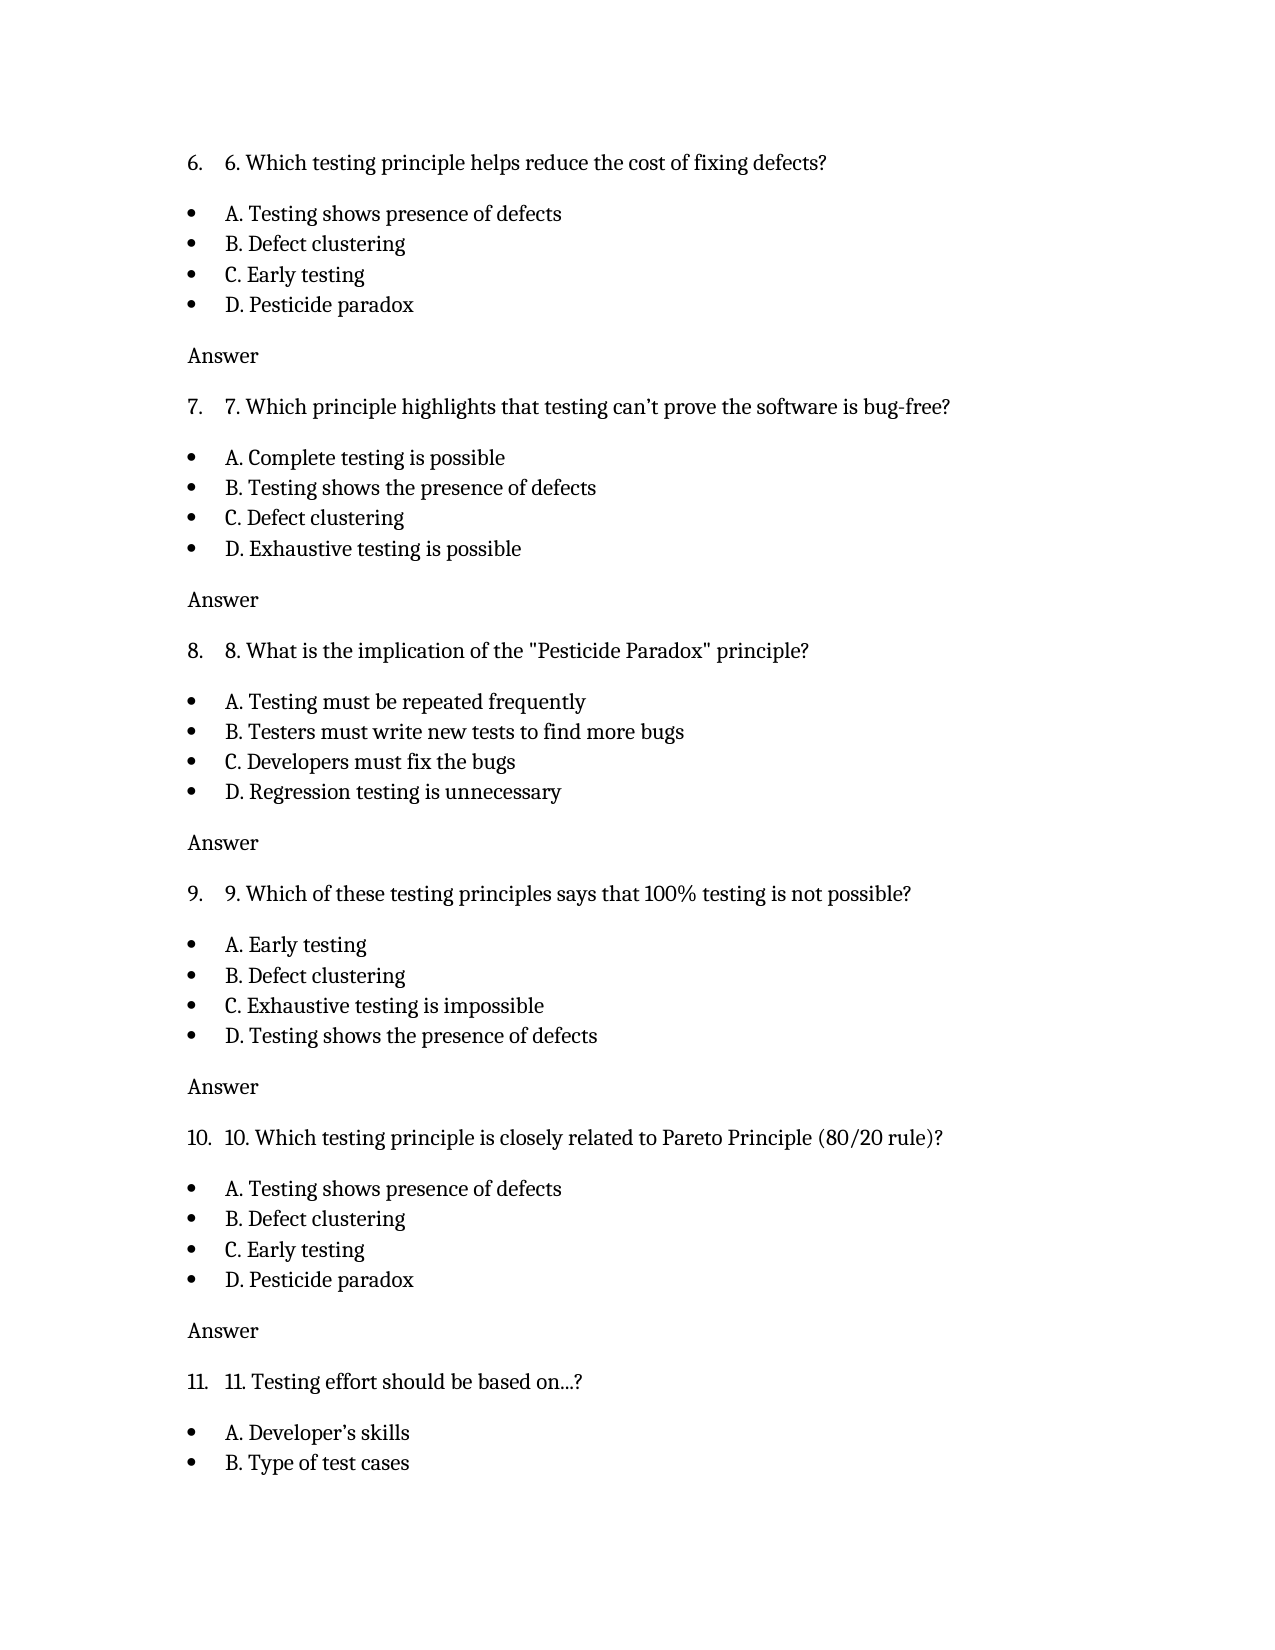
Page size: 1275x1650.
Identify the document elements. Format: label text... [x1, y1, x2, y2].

text Answer [187, 343, 1087, 369]
list 9. Which of these testing principles says that 100% testing is not possible? [187, 881, 1087, 908]
list 10. Which testing principle is closely related to Pareto Principle (80/20 rule)? [187, 1125, 1087, 1151]
list B. Defect clustering [187, 962, 1087, 989]
list 7. Which principle highlights that testing can’t prove the software is bug-free? [187, 394, 1087, 420]
list C. Defect clustering [187, 505, 1087, 532]
list D. Pesticide paradox [187, 1267, 1087, 1293]
text Answer [187, 1318, 1087, 1344]
list 8. What is the implication of the "Pesticide Paradox" principle? [187, 637, 1087, 664]
text Answer [187, 1074, 1087, 1100]
list A. Testing shows presence of defects [187, 1176, 1087, 1202]
list B. Defect clustering [187, 1206, 1087, 1233]
list C. Exhaustive testing is impossible [187, 993, 1087, 1019]
list A. Complete testing is possible [187, 445, 1087, 471]
list D. Testing shows the presence of defects [187, 1023, 1087, 1049]
list B. Testers must write new tests to find more bugs [187, 719, 1087, 745]
list C. Early testing [187, 261, 1087, 288]
list C. Early testing [187, 1236, 1087, 1263]
list B. Testing shows the presence of defects [187, 475, 1087, 501]
list 11. Testing effort should be based on...? [187, 1369, 1087, 1395]
list A. Testing must be repeated frequently [187, 688, 1087, 715]
list A. Developer’s skills [187, 1420, 1087, 1446]
list C. Developers must fix the bugs [187, 749, 1087, 775]
list B. Type of test cases [187, 1450, 1087, 1476]
list D. Exhaustive testing is possible [187, 535, 1087, 562]
list D. Regression testing is unnecessary [187, 779, 1087, 806]
text Answer [187, 830, 1087, 857]
list 6. Which testing principle helps reduce the cost of fixing defects? [187, 150, 1087, 176]
text Answer [187, 586, 1087, 613]
list B. Defect clustering [187, 231, 1087, 258]
list A. Early testing [187, 932, 1087, 959]
list A. Testing shows presence of defects [187, 201, 1087, 227]
list D. Pesticide paradox [187, 292, 1087, 318]
